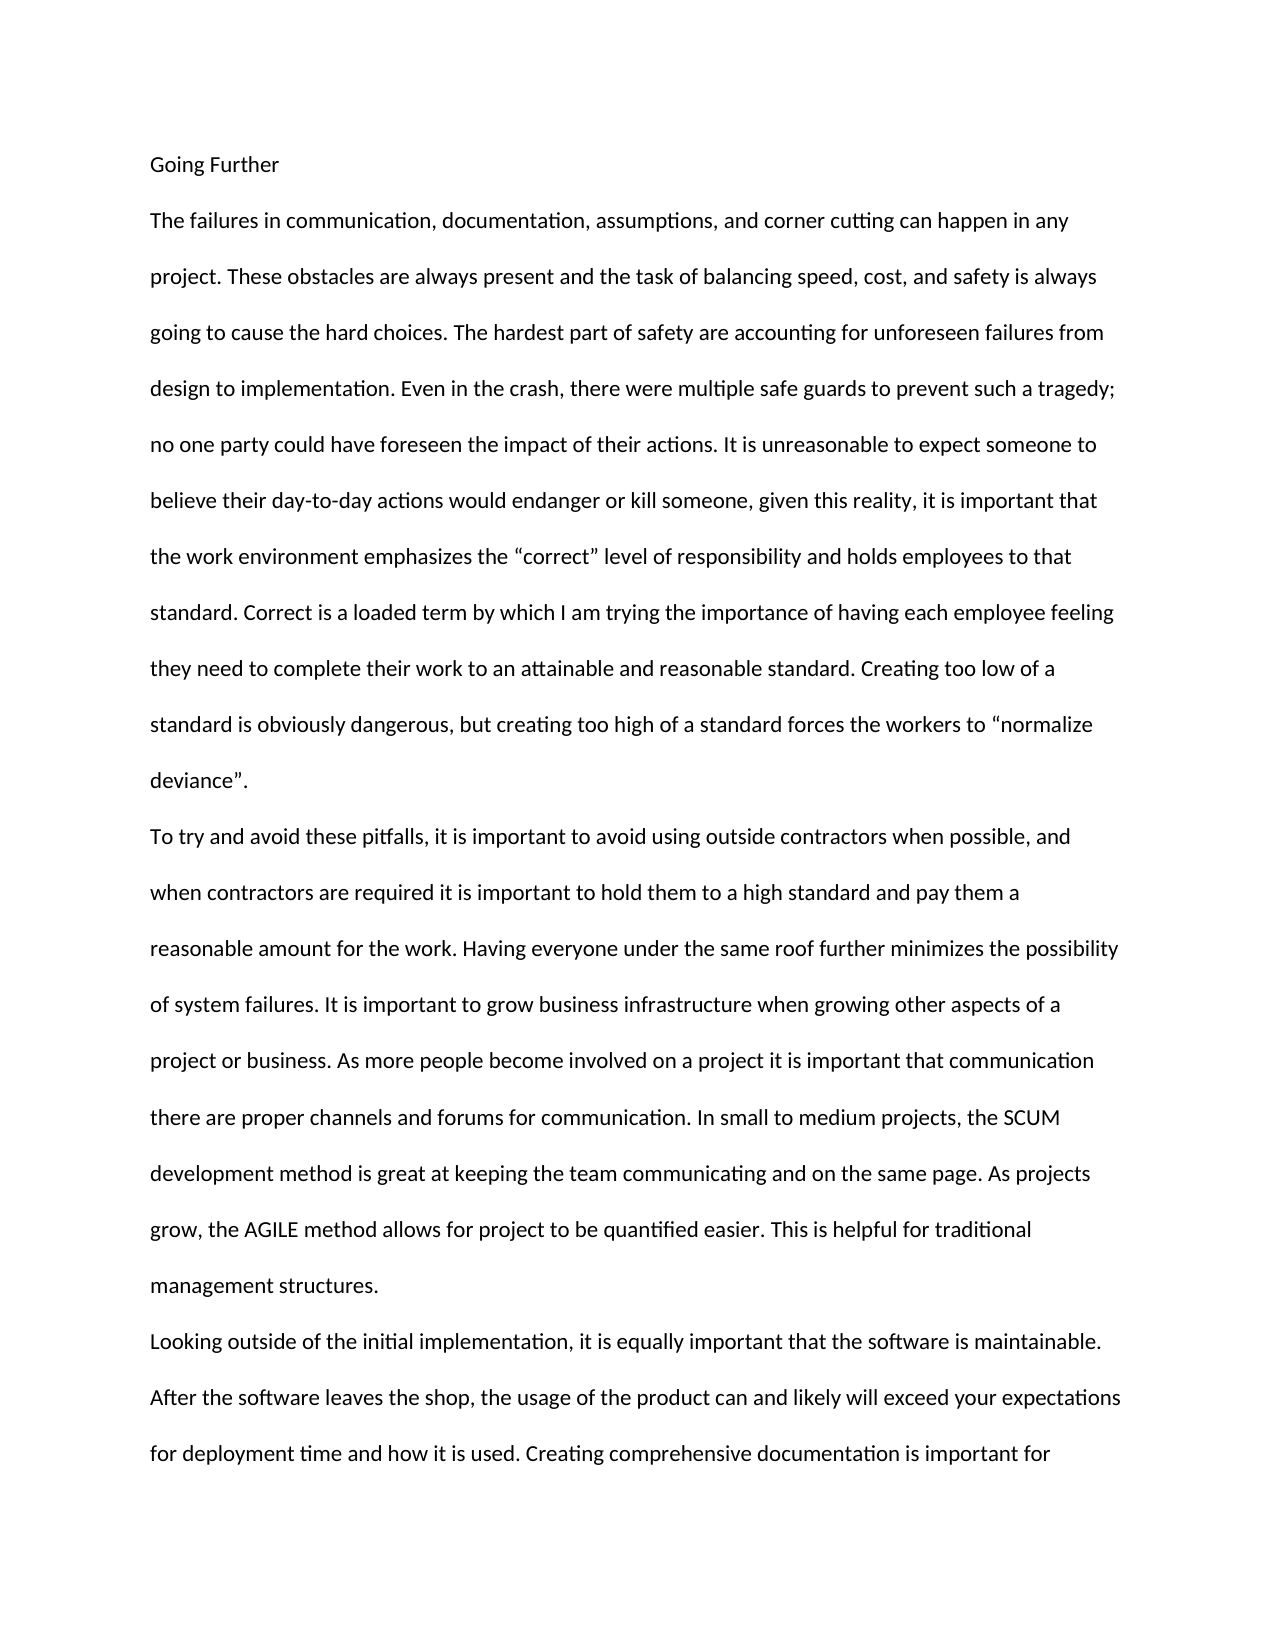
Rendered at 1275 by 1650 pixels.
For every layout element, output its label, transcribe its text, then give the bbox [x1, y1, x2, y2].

text The failures in communication, documentation, assumptions, and corner cutting can happen in any project. These obstacles are always present and the task of balancing speed, cost, and safety is always going to cause the hard choices. The hardest part of safety are accounting for unforeseen failures from design to implementation. Even in the crash, there were multiple safe guards to prevent such a tragedy; no one party could have foreseen the impact of their actions. It is unreasonable to expect someone to believe their day-to-day actions would endanger or kill someone, given this reality, it is important that the work environment emphasizes the “correct” level of responsibility and holds employees to that standard. Correct is a loaded term by which I am trying the importance of having each employee feeling they need to complete their work to an attainable and reasonable standard. Creating too low of a standard is obviously dangerous, but creating too high of a standard forces the workers to “normalize deviance”. [150, 206, 1125, 794]
text To try and avoid these pitfalls, it is important to avoid using outside contractors when possible, and when contractors are required it is important to hold them to a high standard and pay them a reasonable amount for the work. Having everyone under the same roof further minimizes the possibility of system failures. It is important to grow business infrastructure when growing other aspects of a project or business. As more people become involved on a project it is important that communication there are proper channels and forums for communication. In small to medium projects, the SCUM development method is great at keeping the team communicating and on the same page. As projects grow, the AGILE method allows for project to be quantified easier. This is helpful for traditional management structures. [150, 822, 1125, 1299]
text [150, 1327, 1125, 1467]
text Going Further [150, 150, 1125, 178]
